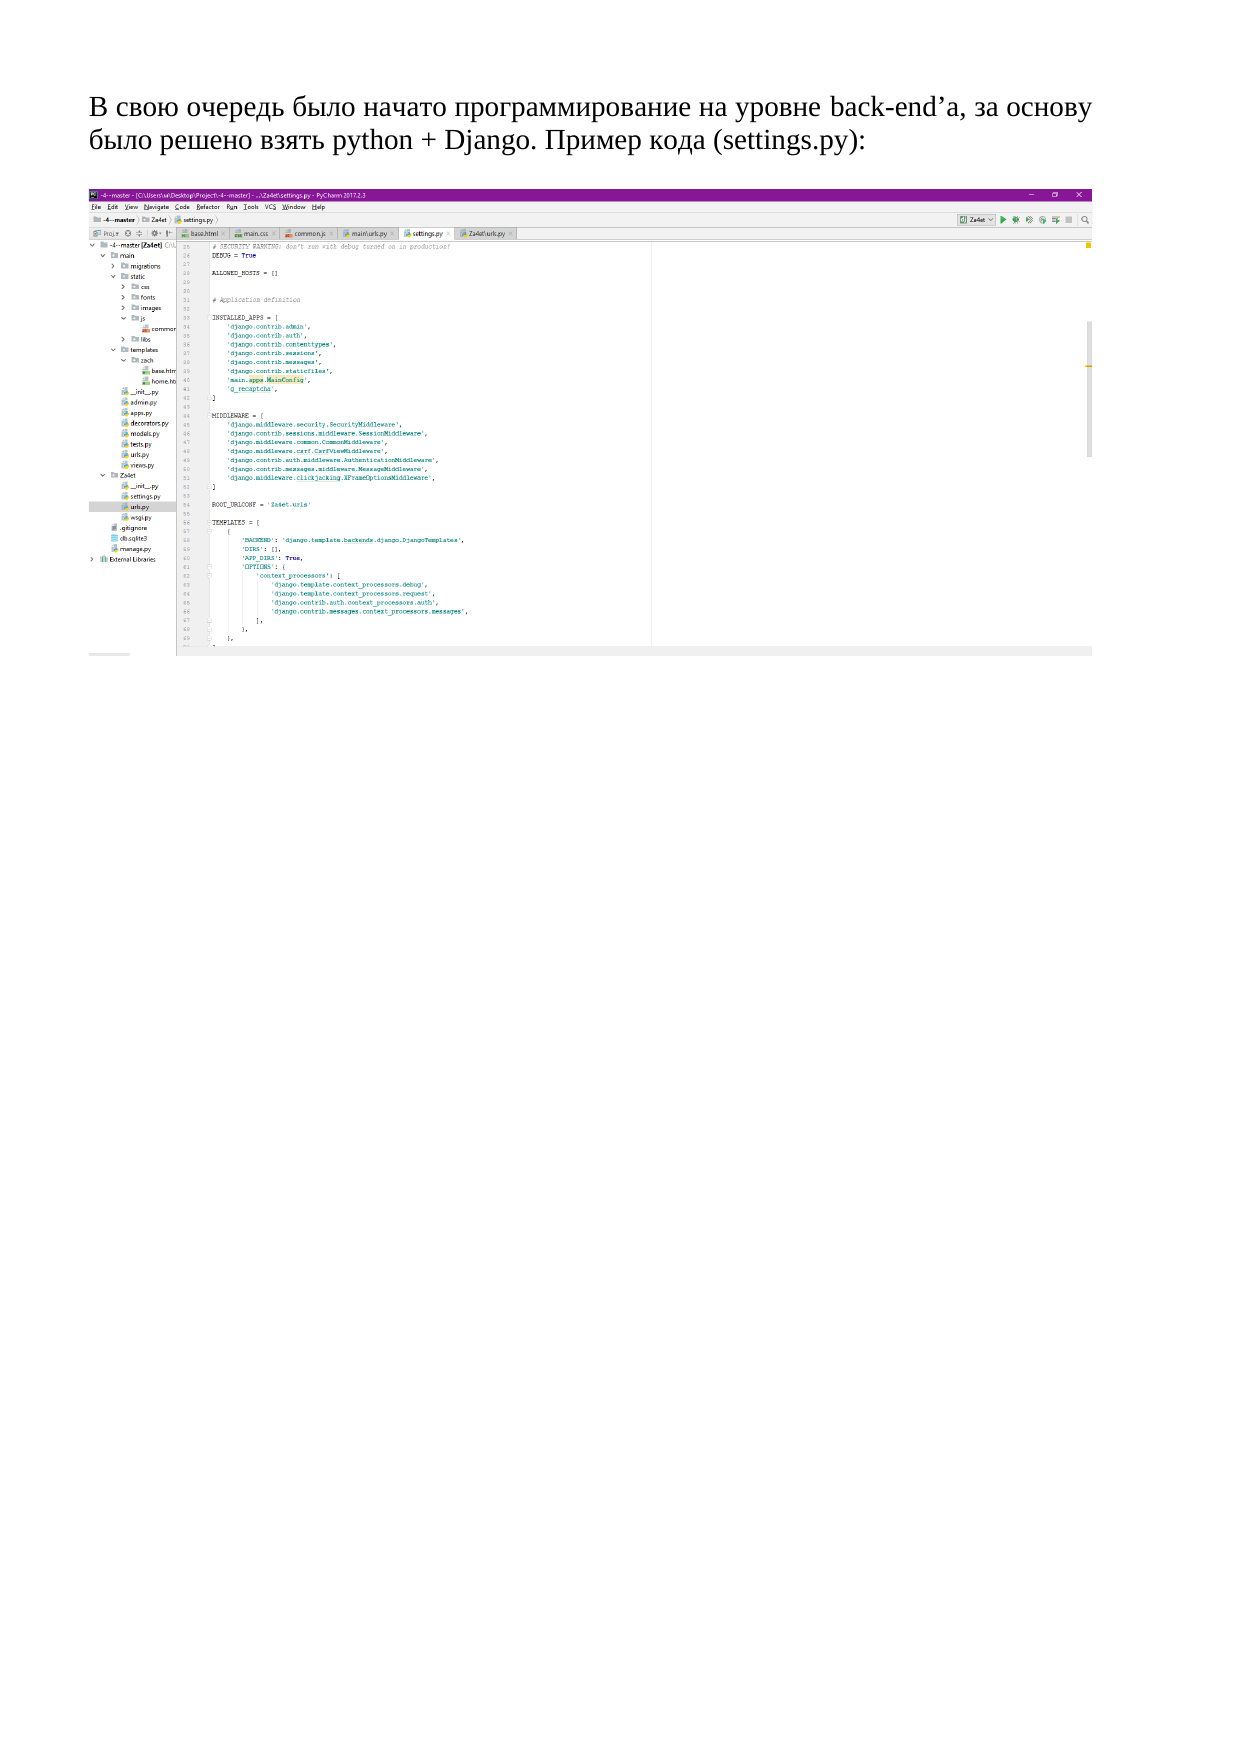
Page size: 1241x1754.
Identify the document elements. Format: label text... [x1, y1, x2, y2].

text В свою очередь было начато программирование на уровне back-end’a, за основу было решено взять python + Django. Пример кода (settings.py): [89, 89, 1092, 156]
picture [88, 189, 1093, 656]
